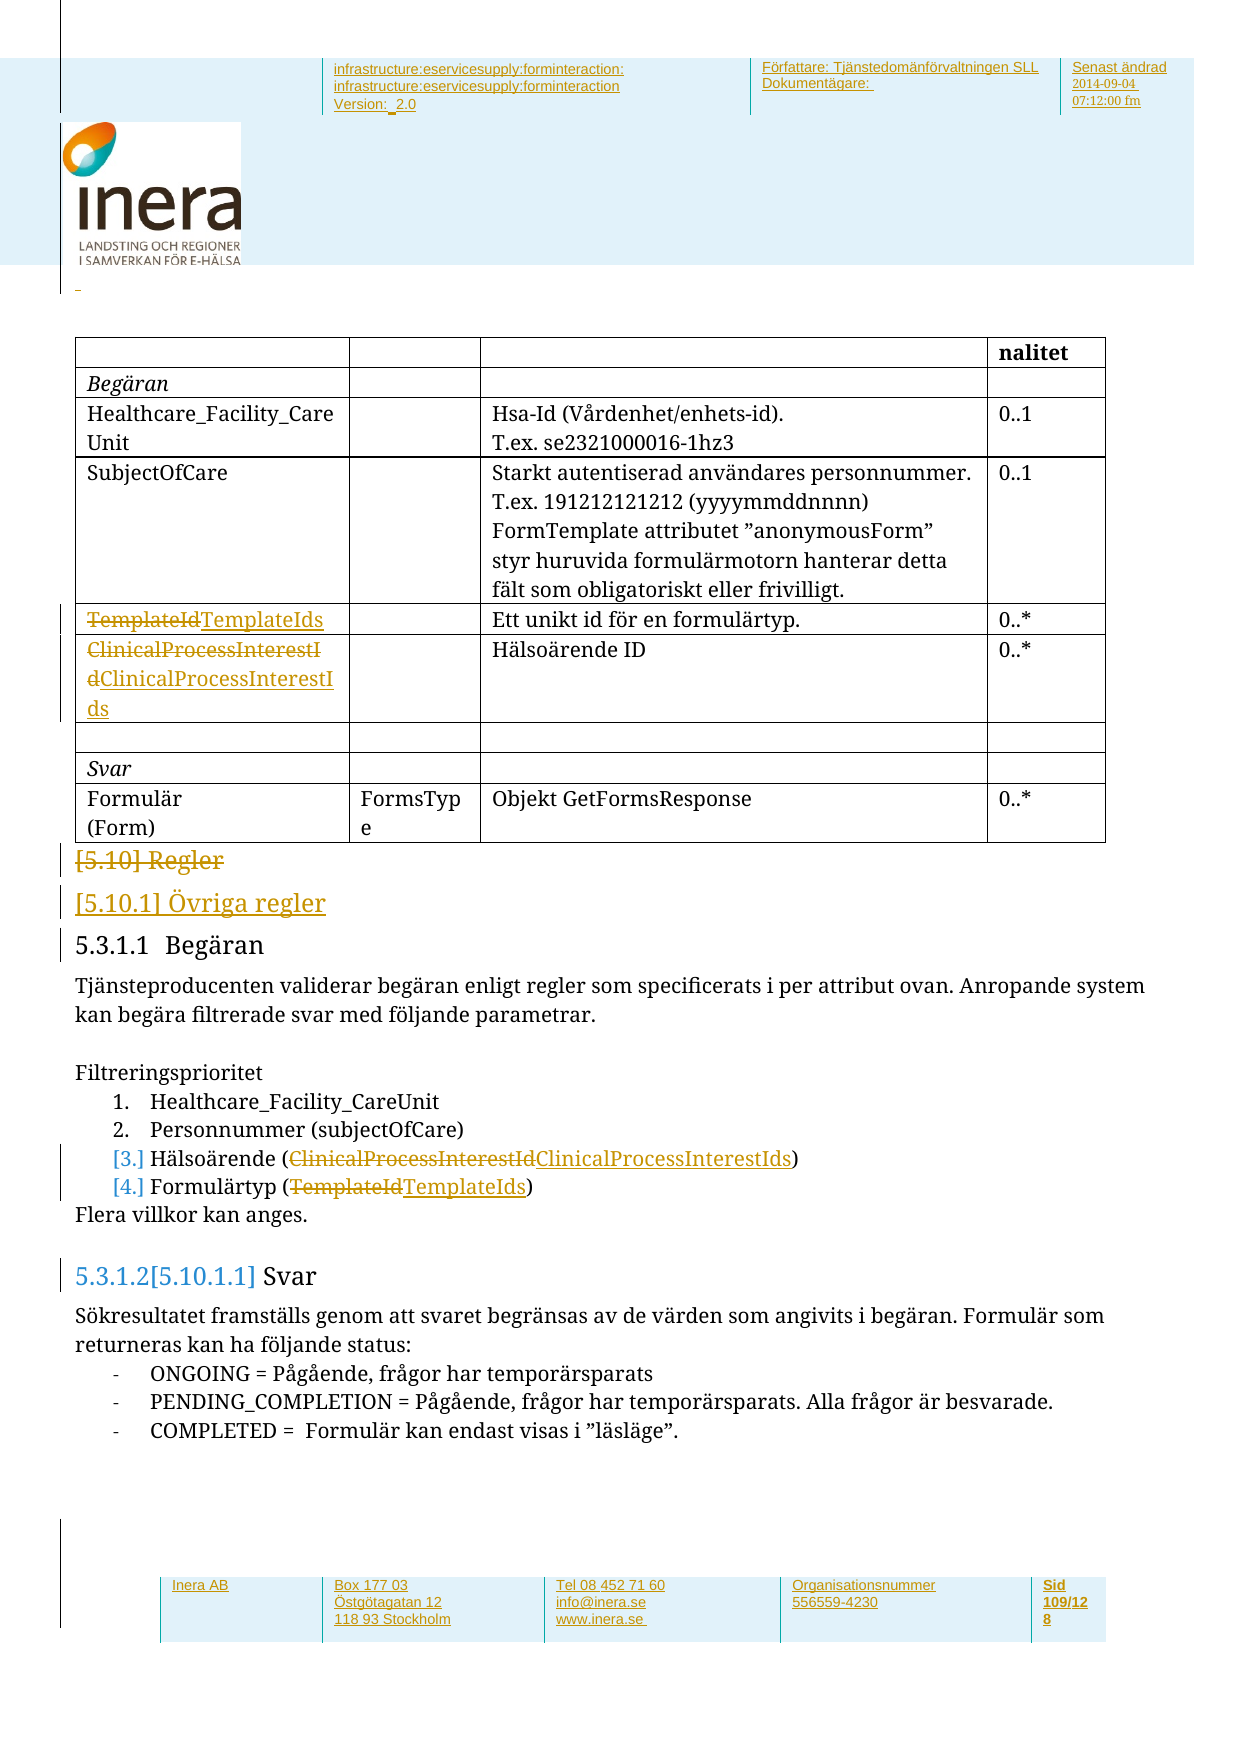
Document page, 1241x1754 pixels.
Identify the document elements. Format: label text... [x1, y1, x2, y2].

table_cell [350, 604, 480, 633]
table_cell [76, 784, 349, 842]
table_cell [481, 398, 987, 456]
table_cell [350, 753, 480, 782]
text Filtreringsprioritet [75, 1058, 1165, 1087]
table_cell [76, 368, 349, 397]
text Flera villkor kan anges. [75, 1201, 1165, 1229]
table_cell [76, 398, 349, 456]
text Tjänsteproducenten validerar begäran enligt regler som specificerats i per attribut ovan. Anropande system kan begära filtrerade svar med följande parametrar. [75, 970, 1165, 1028]
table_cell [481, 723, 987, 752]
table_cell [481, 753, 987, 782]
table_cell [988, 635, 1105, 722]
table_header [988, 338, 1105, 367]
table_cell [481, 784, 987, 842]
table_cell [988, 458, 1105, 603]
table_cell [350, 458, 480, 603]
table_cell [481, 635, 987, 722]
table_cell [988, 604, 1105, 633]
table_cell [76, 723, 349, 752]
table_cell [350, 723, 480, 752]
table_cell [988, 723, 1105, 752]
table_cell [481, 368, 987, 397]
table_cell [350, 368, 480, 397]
list Healthcare_Facility_CareUnit [112, 1087, 1165, 1115]
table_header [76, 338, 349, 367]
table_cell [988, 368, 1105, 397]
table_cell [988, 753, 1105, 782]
list COMPLETED = Formulär kan endast visas i ”läsläge”. [112, 1416, 1165, 1444]
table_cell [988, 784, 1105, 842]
list ONGOING = Pågående, frågor har temporärsparats [112, 1359, 1165, 1387]
list PENDING_COMPLETION = Pågående, frågor har temporärsparats. Alla frågor är besvarade. [112, 1387, 1165, 1416]
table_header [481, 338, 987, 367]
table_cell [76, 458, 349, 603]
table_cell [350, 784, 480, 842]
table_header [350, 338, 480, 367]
list Hälsoärende () [112, 1144, 1165, 1172]
subtitle Begäran [75, 928, 1165, 962]
subtitle Svar [75, 1258, 1165, 1292]
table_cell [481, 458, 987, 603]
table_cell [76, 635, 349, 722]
text Sökresultatet framställs genom att svaret begränsas av de värden som angivits i begäran. Formulär som returneras kan ha följande status: [75, 1301, 1165, 1359]
list Personnummer (subjectOfCare) [112, 1115, 1165, 1144]
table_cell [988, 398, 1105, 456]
picture [62, 122, 241, 265]
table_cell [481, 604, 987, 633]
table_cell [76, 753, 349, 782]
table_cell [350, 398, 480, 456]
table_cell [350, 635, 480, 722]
list Formulärtyp () [112, 1172, 1165, 1201]
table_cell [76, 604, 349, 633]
